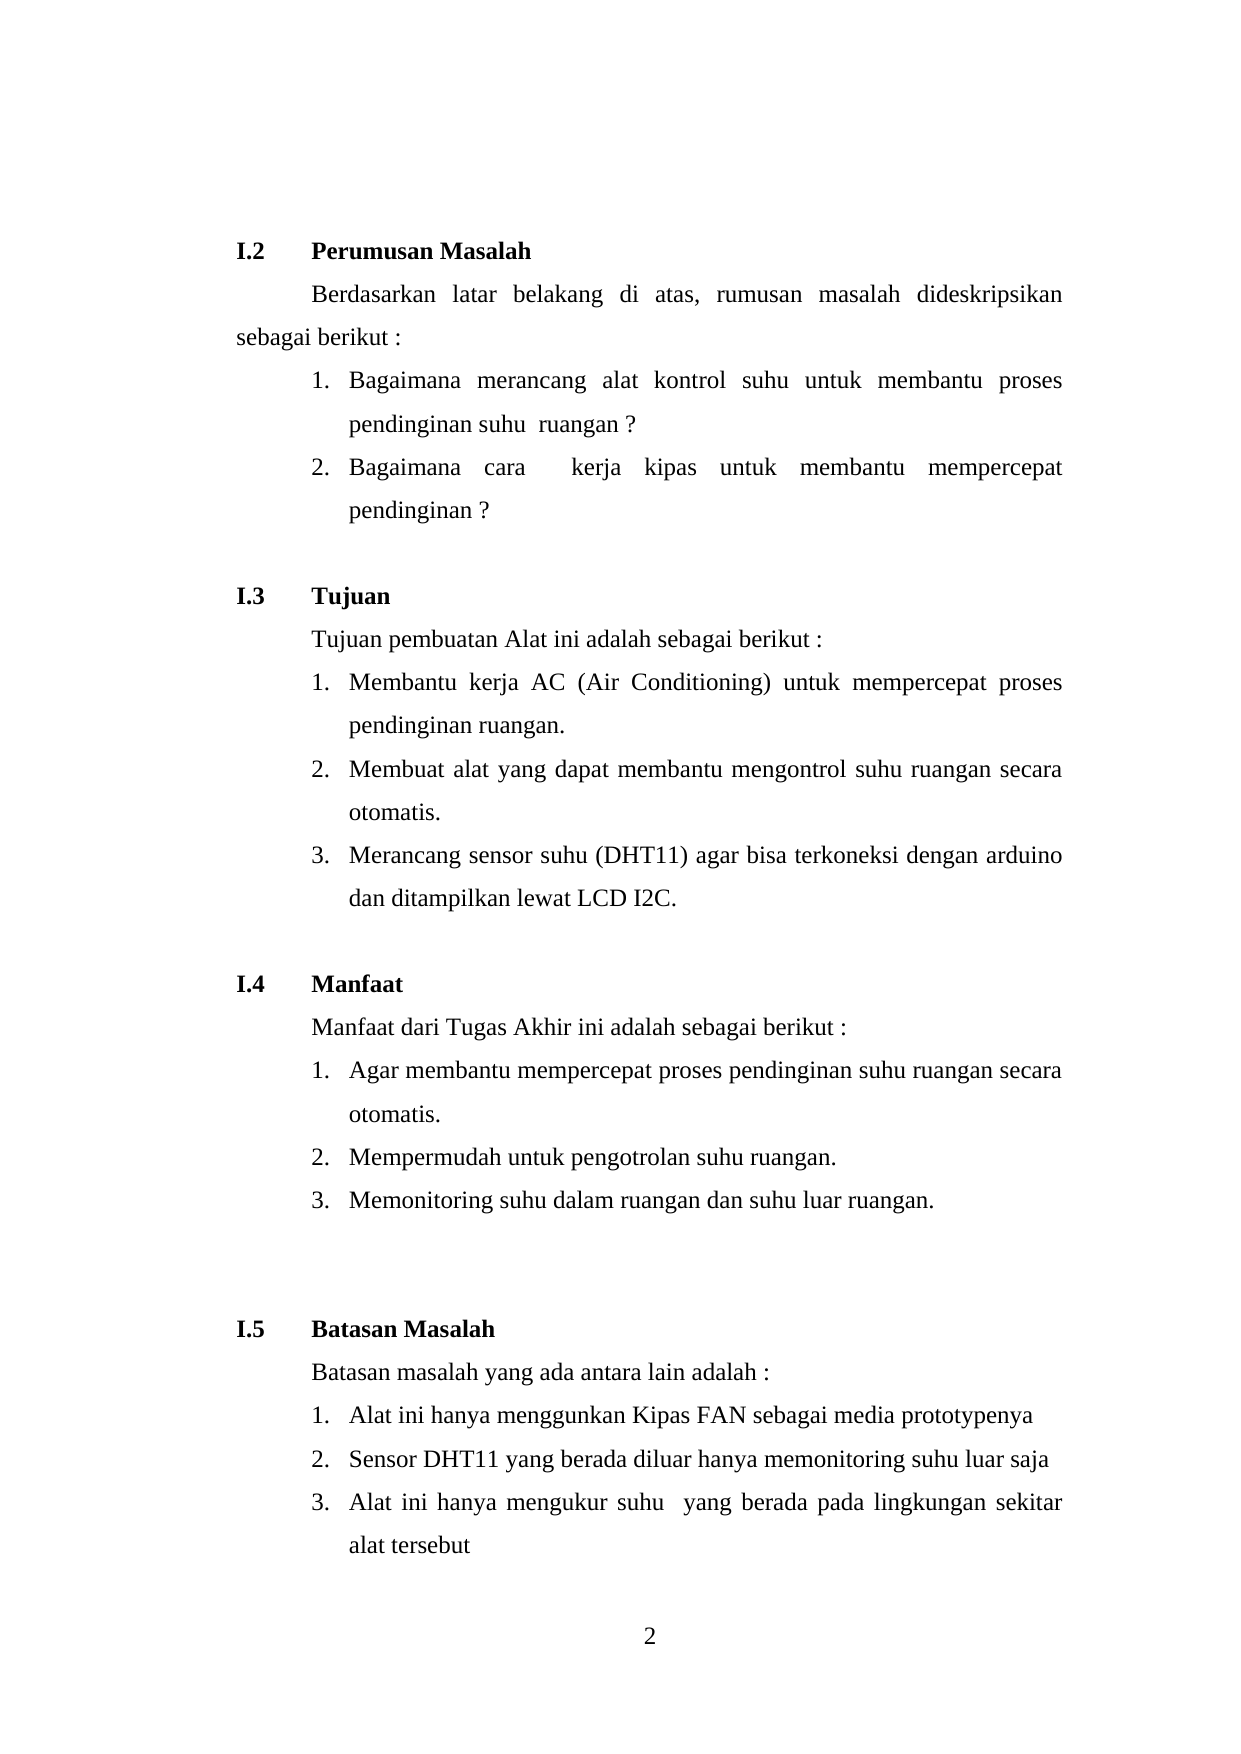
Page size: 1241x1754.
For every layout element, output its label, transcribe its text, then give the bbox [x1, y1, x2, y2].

list Alat ini hanya menggunkan Kipas FAN sebagai media prototypenya [311, 1401, 1063, 1429]
text Tujuan pembuatan Alat ini adalah sebagai berikut : [311, 624, 1063, 653]
list Bagaimana cara kerja kipas untuk membantu mempercepat pendinginan ? [311, 452, 1063, 524]
subtitle Perumusan Masalah [236, 236, 1063, 265]
list Membantu kerja AC (Air Conditioning) untuk mempercepat proses pendinginan ruangan. [311, 667, 1063, 739]
text Manfaat dari Tugas Akhir ini adalah sebagai berikut : [311, 1012, 1063, 1041]
list Bagaimana merancang alat kontrol suhu untuk membantu proses pendinginan suhu ruangan ? [311, 366, 1063, 437]
list Membuat alat yang dapat membantu mengontrol suhu ruangan secara otomatis. [311, 754, 1063, 826]
subtitle Manfaat [236, 969, 1063, 998]
list Sensor DHT11 yang berada diluar hanya memonitoring suhu luar saja [311, 1444, 1063, 1472]
list Memonitoring suhu dalam ruangan dan suhu luar ruangan. [311, 1185, 1063, 1214]
list Merancang sensor suhu (DHT11) agar bisa terkoneksi dengan arduino dan ditampilkan lewat LCD I2C. [311, 840, 1063, 912]
text Berdasarkan latar belakang di atas, rumusan masalah dideskripsikan sebagai berikut : [236, 279, 1063, 351]
subtitle Tujuan [236, 581, 1063, 610]
list Agar membantu mempercepat proses pendinginan suhu ruangan secara otomatis. [311, 1056, 1063, 1127]
text Batasan masalah yang ada antara lain adalah : [236, 1357, 1063, 1386]
list Mempermudah untuk pengotrolan suhu ruangan. [311, 1142, 1063, 1171]
list Alat ini hanya mengukur suhu yang berada pada lingkungan sekitar alat tersebut [311, 1487, 1063, 1559]
subtitle Batasan Masalah [236, 1314, 1063, 1343]
